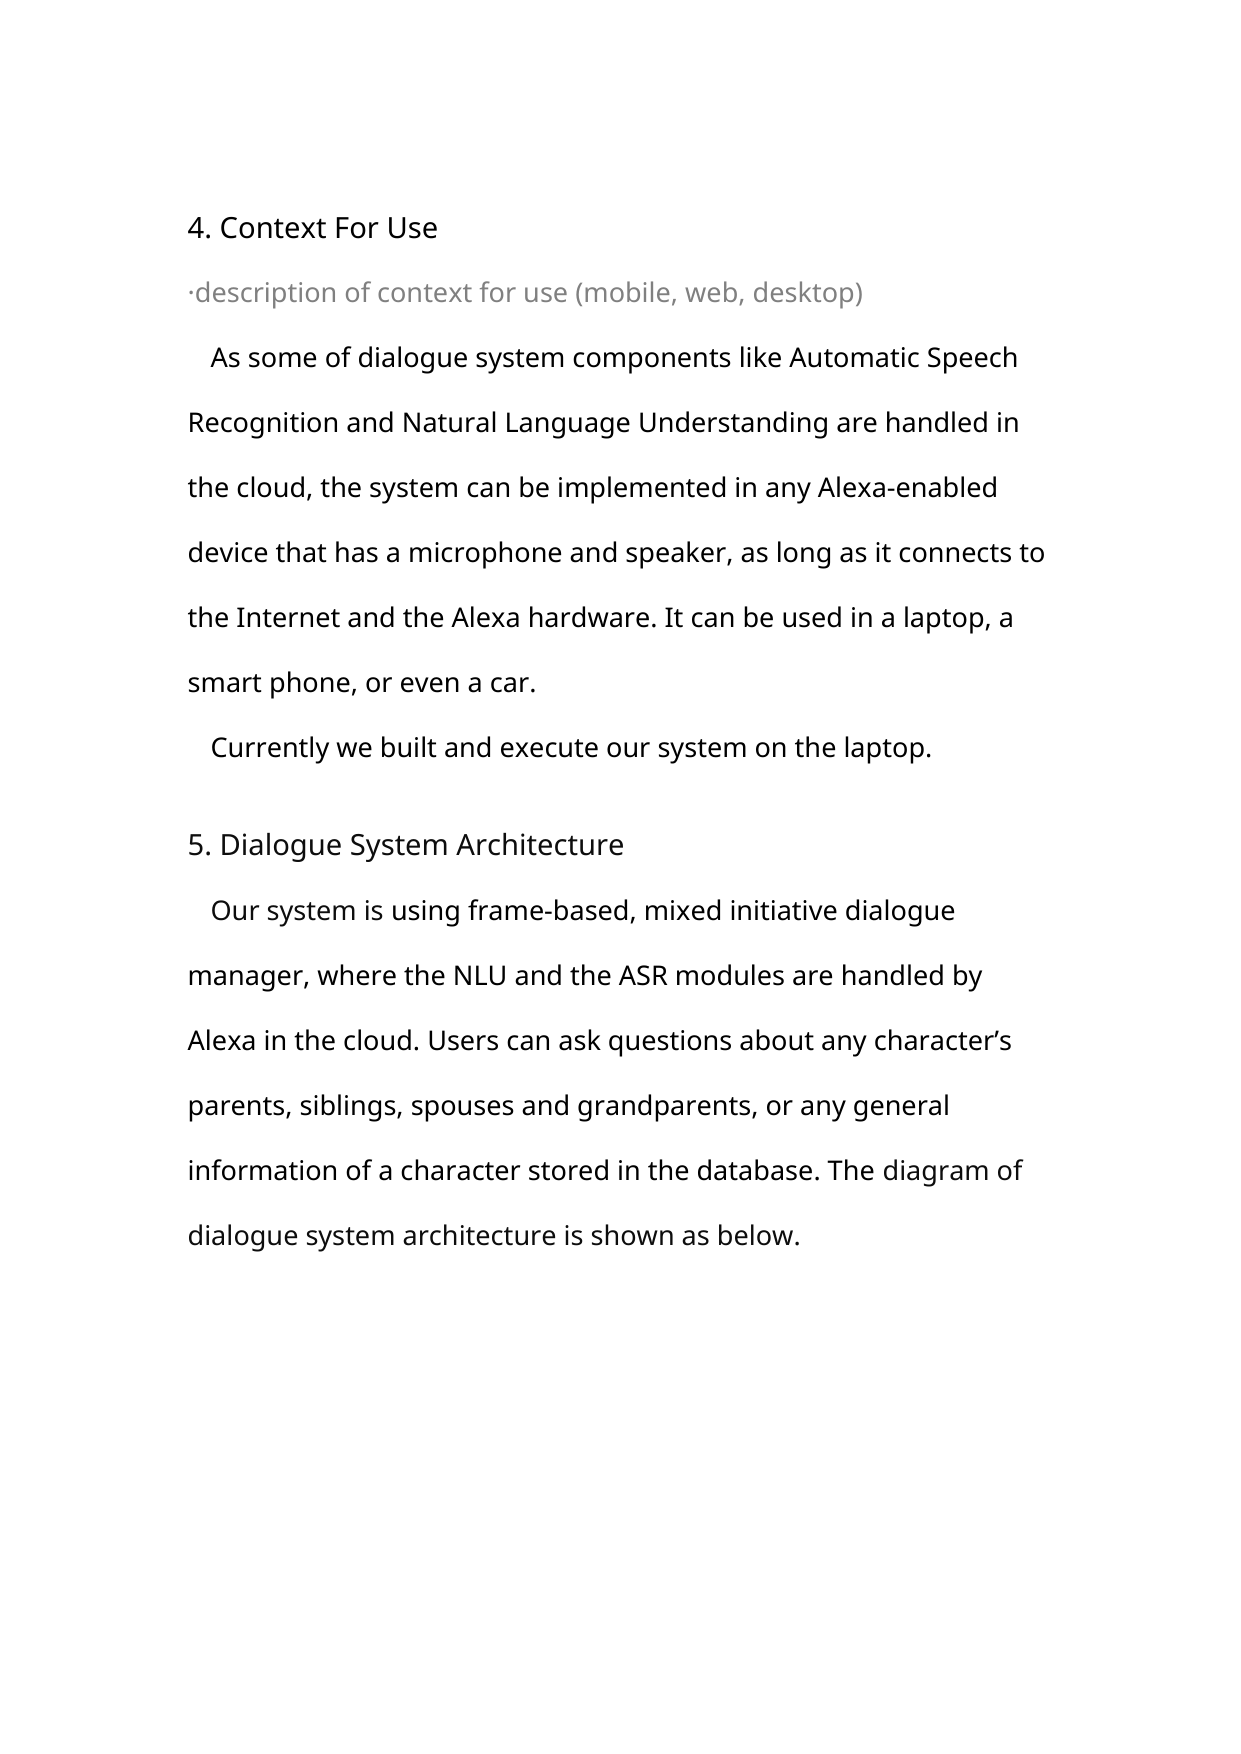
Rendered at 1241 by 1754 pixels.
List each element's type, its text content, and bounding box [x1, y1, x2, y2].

text Our system is using frame-based, mixed initiative dialogue manager, where the NLU and the ASR modules are handled by Alexa in the cloud. Users can ask questions about any character’s parents, siblings, spouses and grandparents, or any general information of a character stored in the database. The diagram of dialogue system architecture is shown as below. [187, 877, 1053, 1267]
text As some of dialogue system components like Automatic Speech Recognition and Natural Language Understanding are handled in the cloud, the system can be implemented in any Alexa-enabled device that has a microphone and speaker, as long as it connects to the Internet and the Alexa hardware. It can be used in a laptop, a smart phone, or even a car. [187, 324, 1053, 714]
text Currently we built and execute our system on the laptop. [187, 714, 1053, 779]
text 5. Dialogue System Architecture [187, 812, 1053, 877]
text ·description of context for use (mobile, web, desktop) [187, 259, 1053, 324]
text 4. Context For Use [187, 194, 1053, 259]
